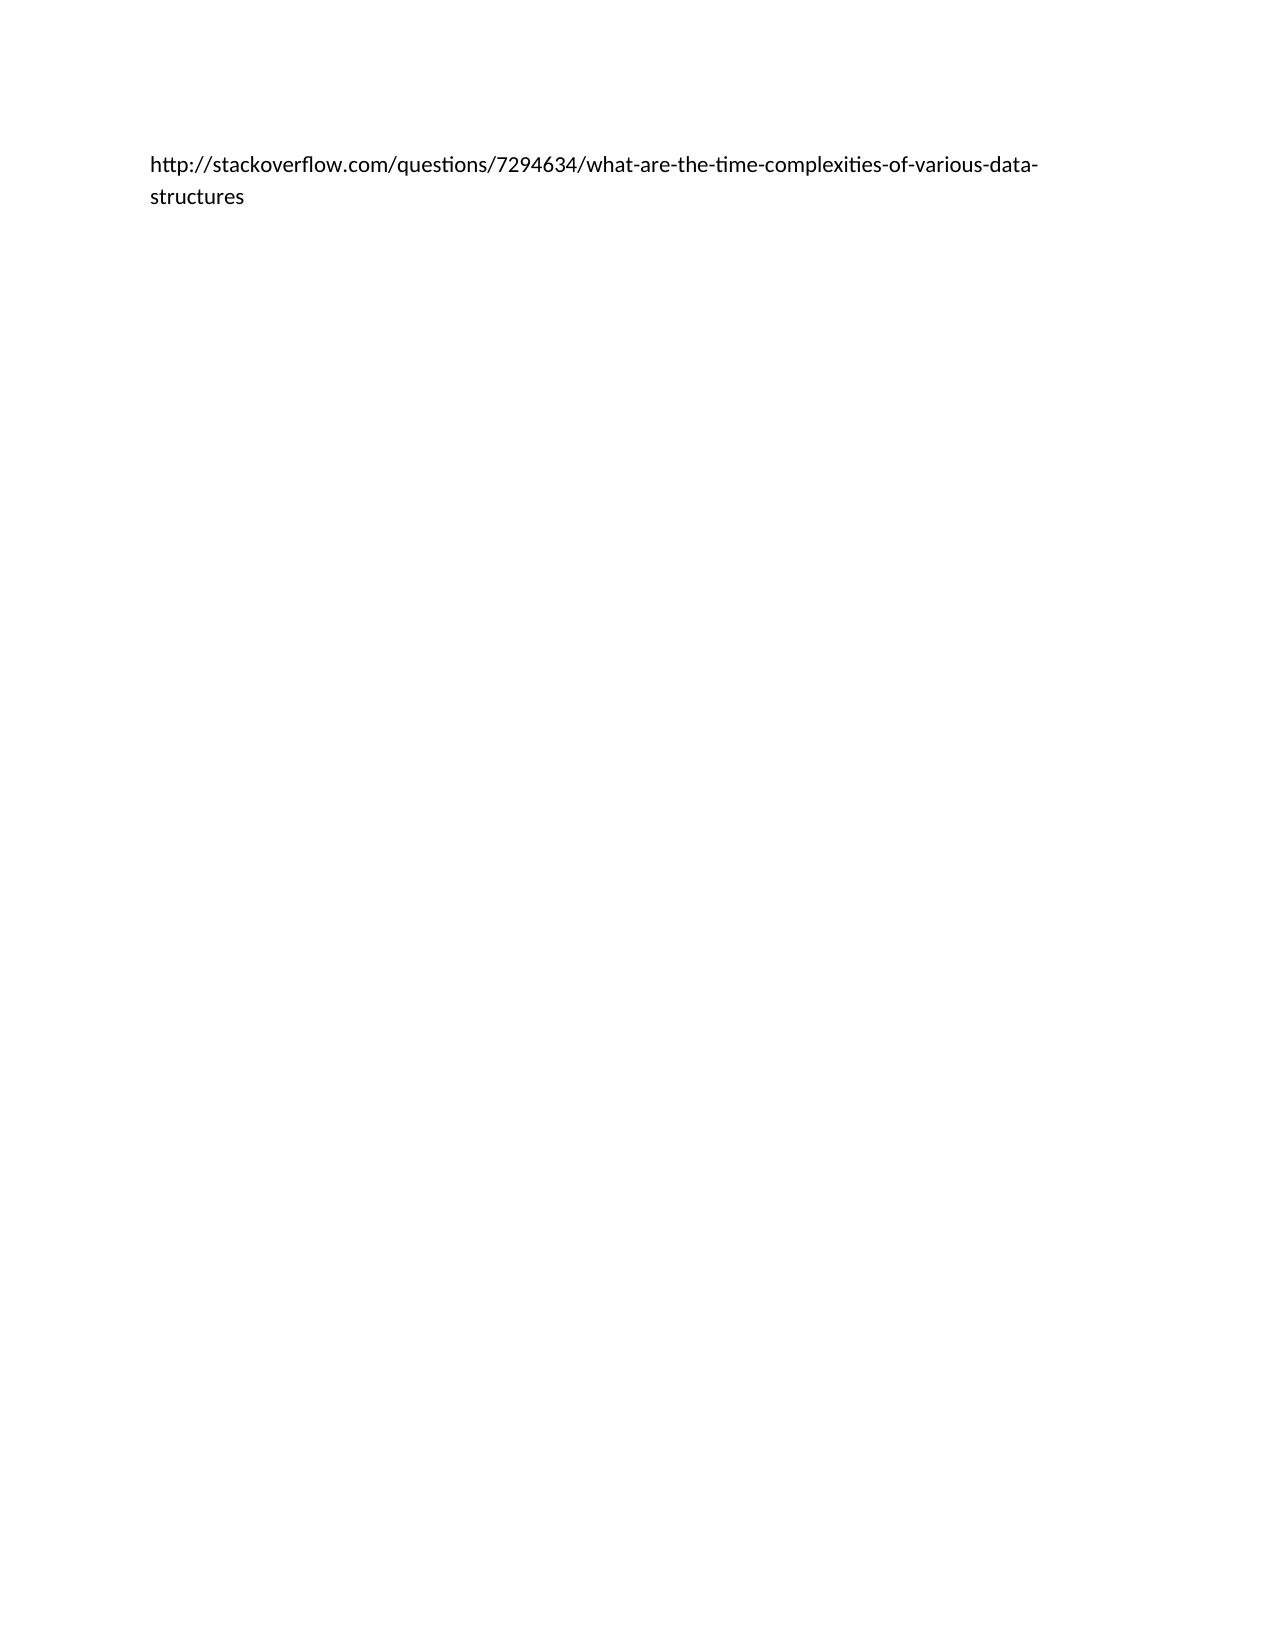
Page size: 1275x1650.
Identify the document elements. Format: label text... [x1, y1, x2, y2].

text http://stackoverflow.com/questions/7294634/what-are-the-time-complexities-of-various-data-structures [150, 150, 1125, 210]
